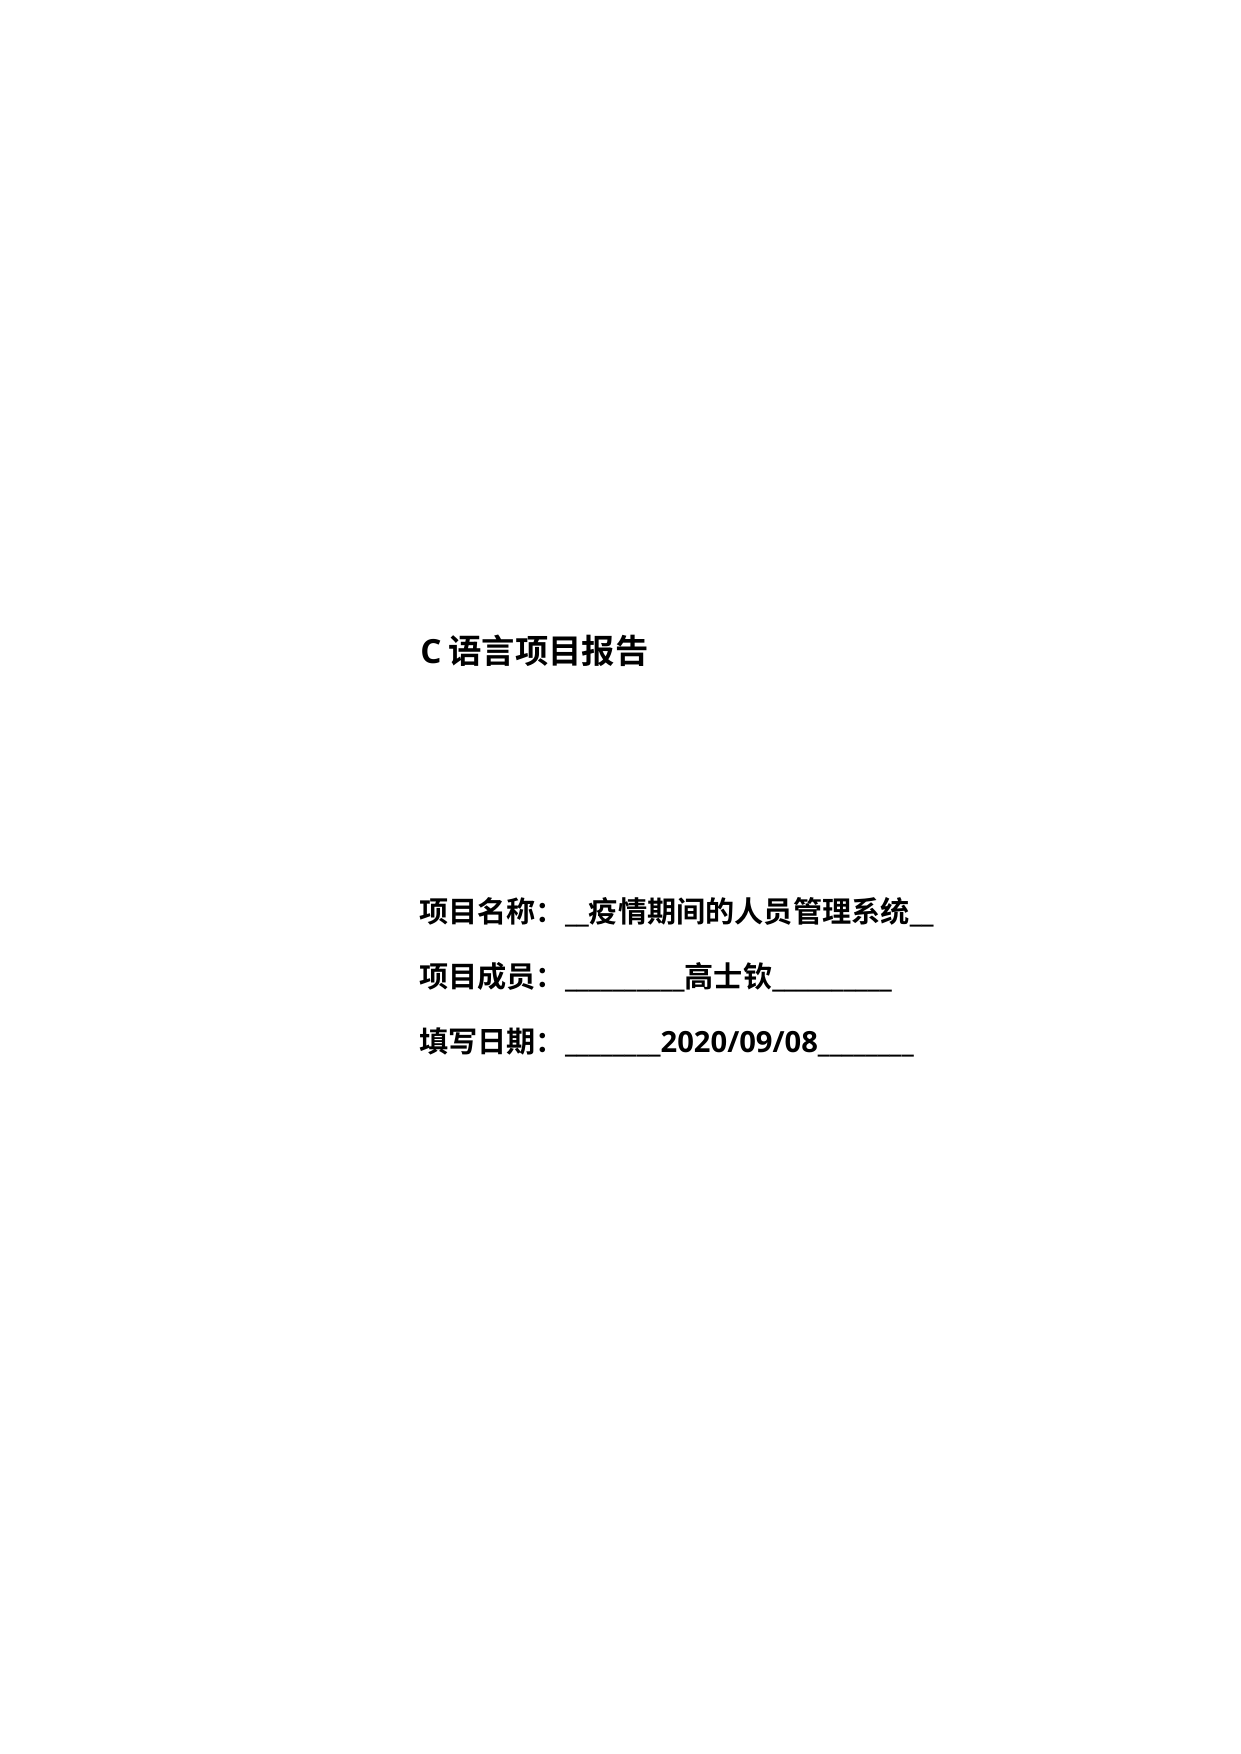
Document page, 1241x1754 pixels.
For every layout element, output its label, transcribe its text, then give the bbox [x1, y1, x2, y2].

text C语言项目报告 [187, 617, 1053, 682]
text 项目名称：__疫情期间的人员管理系统__ [187, 877, 1053, 942]
text 填写日期：________2020/09/08________ [187, 1007, 1053, 1072]
text 项目成员：__________高士钦__________ [187, 942, 1053, 1007]
